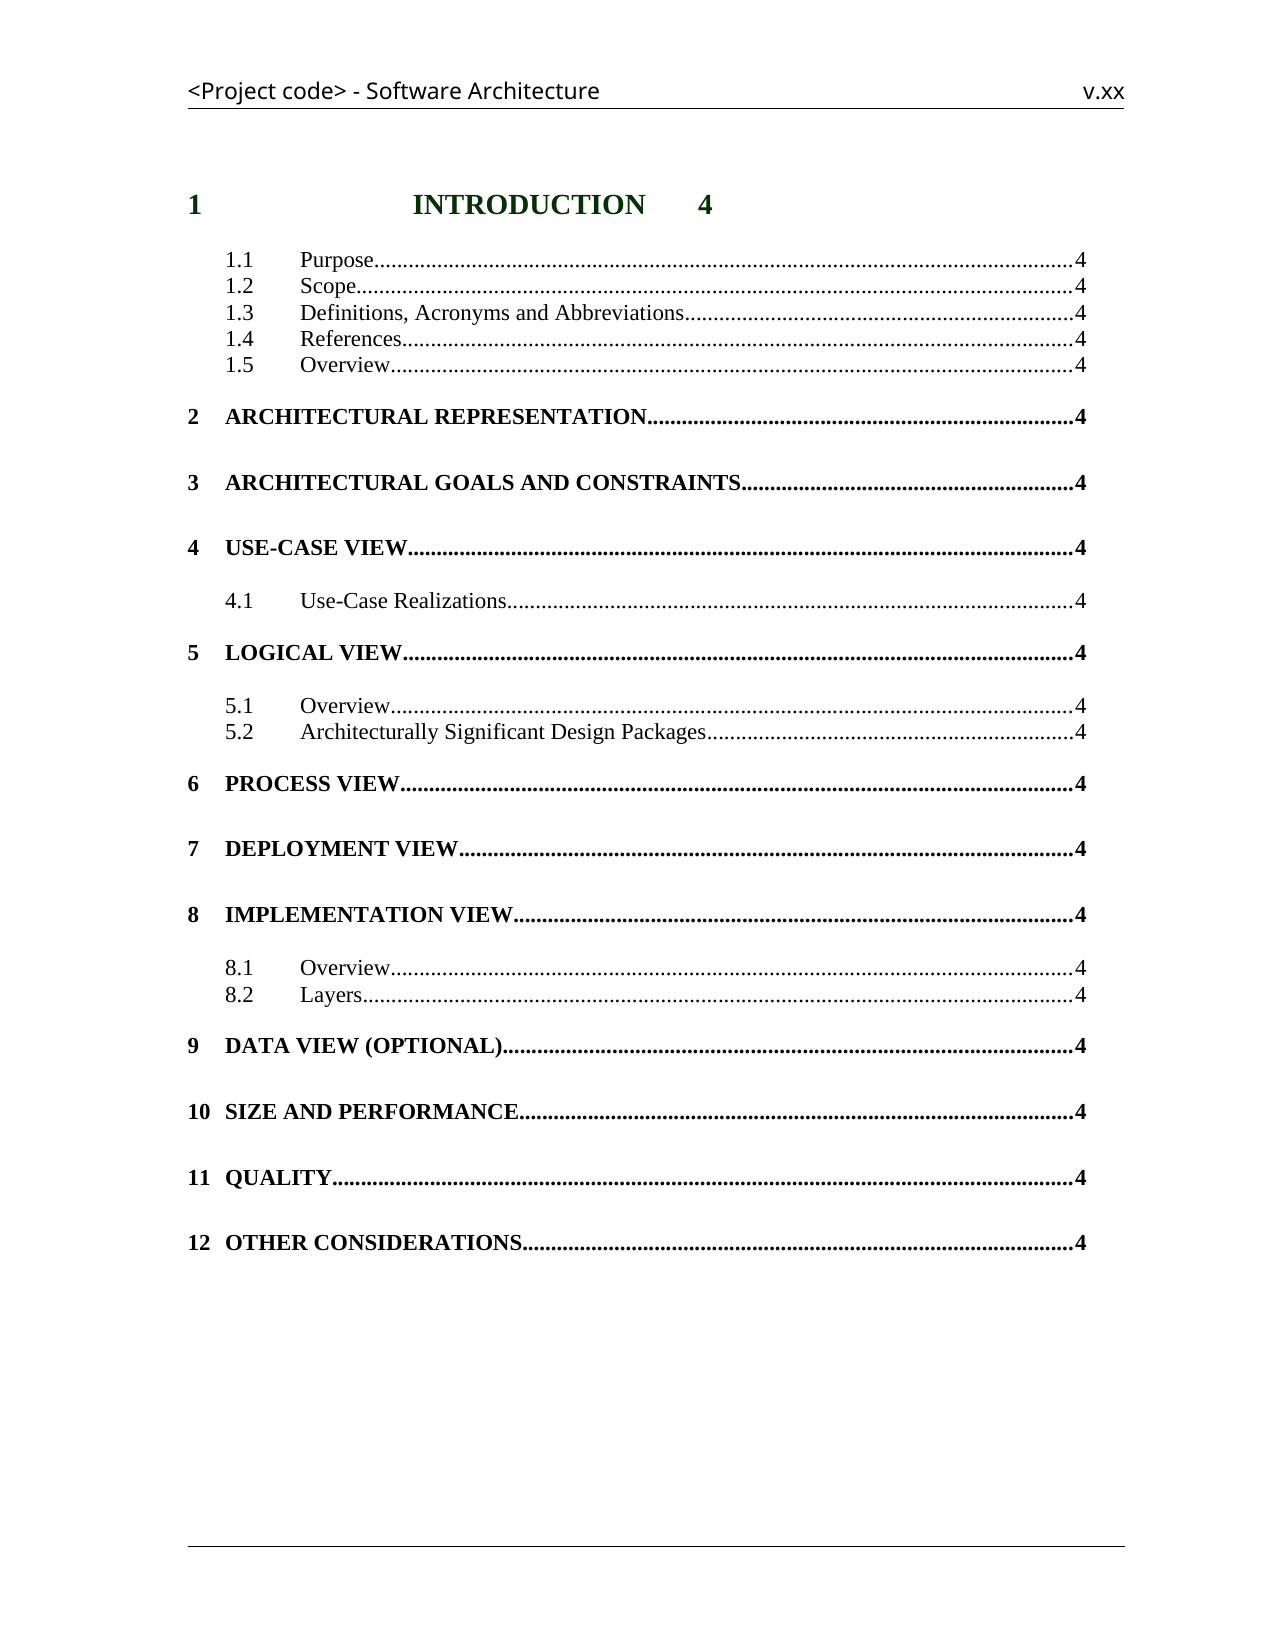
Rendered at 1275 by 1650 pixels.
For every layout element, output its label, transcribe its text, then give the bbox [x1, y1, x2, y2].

text 2 Architectural Representation 4 [187, 403, 1125, 429]
text 3 Architectural Goals and Constraints 4 [187, 468, 1125, 495]
text 1.4 References 4 [225, 325, 1125, 351]
text 1.5 Overview 4 [225, 351, 1125, 378]
text 1.1 Purpose 4 [225, 246, 1125, 272]
text 8.2 Layers 4 [225, 981, 1125, 1007]
text 5 Logical View 4 [187, 639, 1125, 665]
text 11 Quality 4 [187, 1164, 1125, 1190]
text 12 Other Considerations 4 [187, 1229, 1125, 1256]
text 4.1 Use-Case Realizations 4 [225, 587, 1125, 614]
text 4 Use-Case View 4 [187, 534, 1125, 561]
text 1.3 Definitions, Acronyms and Abbreviations 4 [225, 299, 1125, 325]
text 1.2 Scope 4 [225, 272, 1125, 299]
text 5.2 Architecturally Significant Design Packages 4 [225, 718, 1125, 745]
text 6 Process View 4 [187, 770, 1125, 796]
text 5.1 Overview 4 [225, 692, 1125, 718]
text 9 Data View (optional) 4 [187, 1032, 1125, 1058]
text 7 Deployment View 4 [187, 836, 1125, 862]
text 8.1 Overview 4 [225, 954, 1125, 981]
text 10 Size and Performance 4 [187, 1098, 1125, 1124]
text 8 Implementation View 4 [187, 901, 1125, 928]
